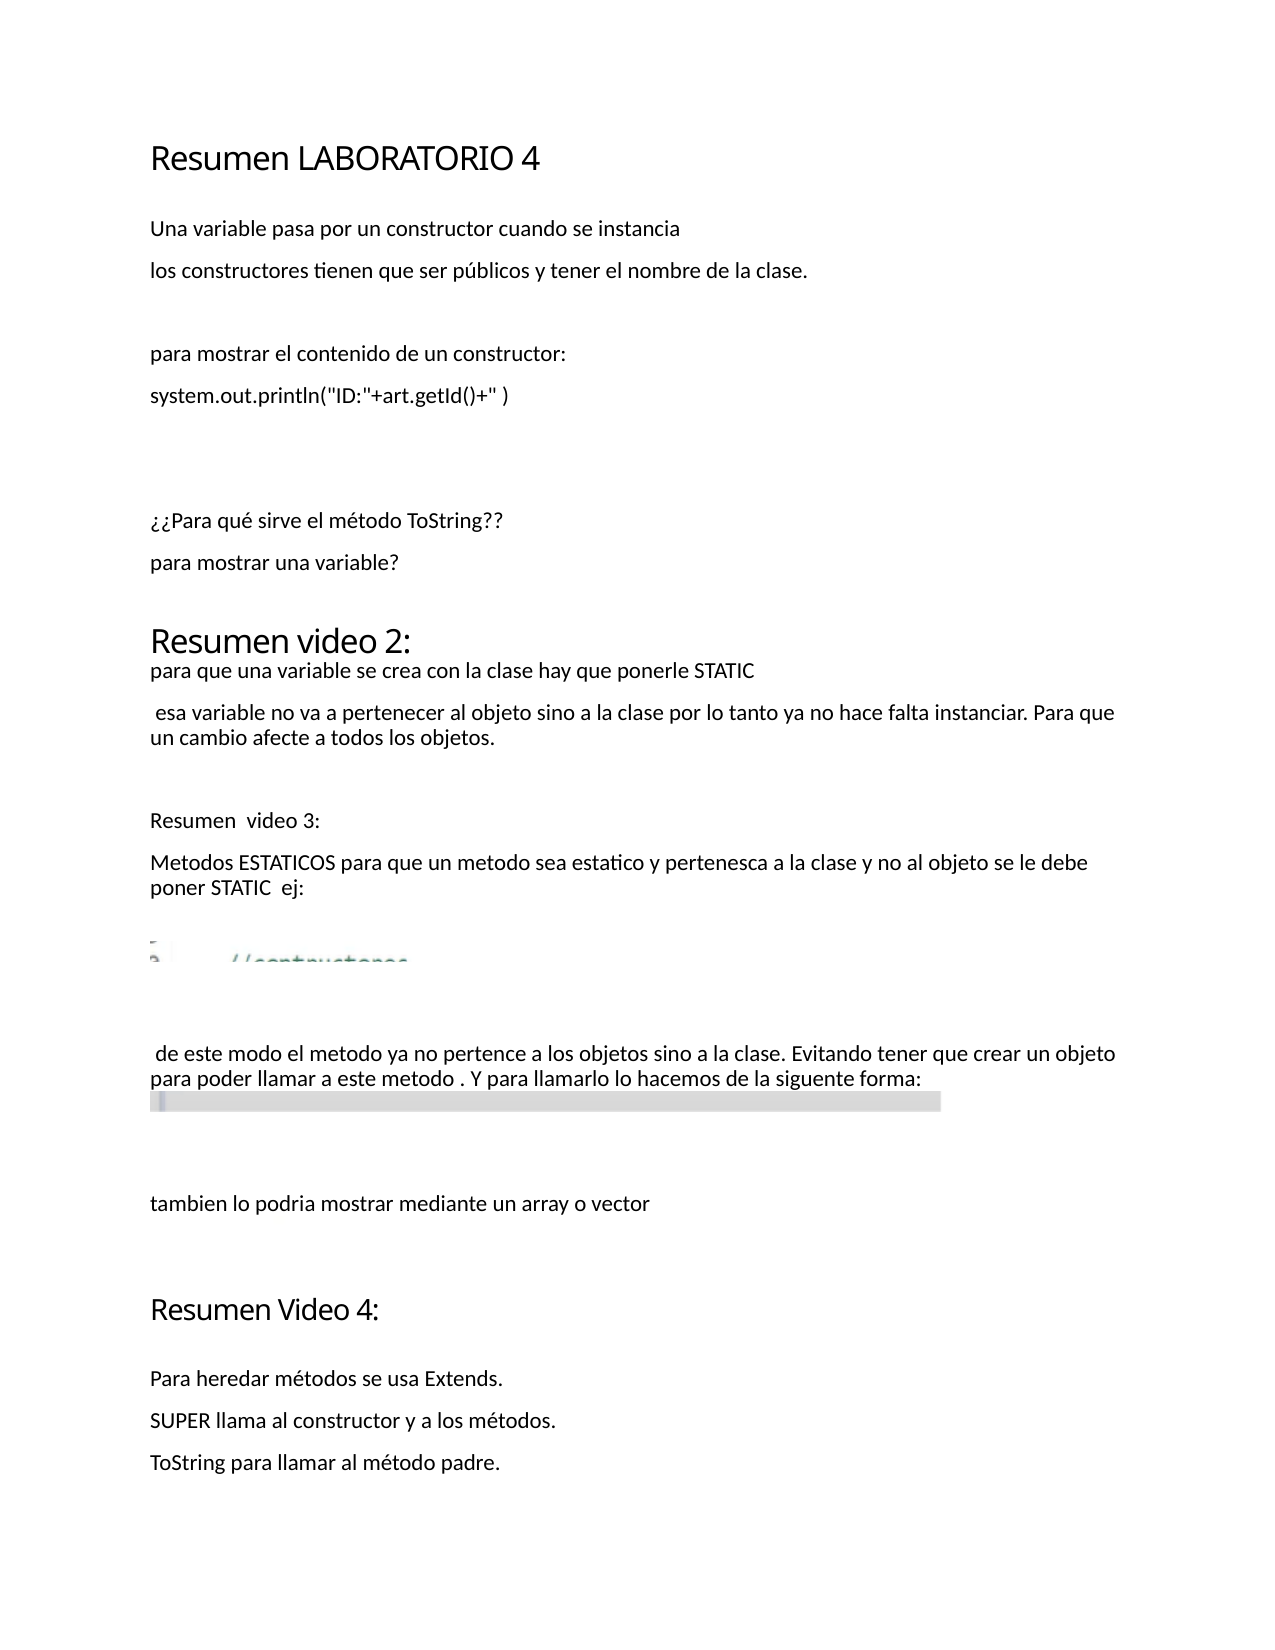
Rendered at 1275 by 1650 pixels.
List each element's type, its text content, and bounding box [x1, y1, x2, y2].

text de este modo el metodo ya no pertence a los objetos sino a la clase. Evitando tener que crear un objeto para poder llamar a este metodo . Y para llamarlo lo hacemos de la siguente forma: [150, 1042, 1125, 1092]
text system.out.println("ID:"+art.getId()+" ) [150, 383, 1125, 408]
text Una variable pasa por un constructor cuando se instancia [150, 217, 1125, 242]
text SUPER llama al constructor y a los métodos. [150, 1408, 1125, 1433]
text ¿¿Para qué sirve el método ToString?? [150, 508, 1125, 533]
text ToString para llamar al método padre. [150, 1450, 1125, 1475]
text Resumen video 3: [150, 808, 1125, 833]
text Resumen LABORATORIO 4 [150, 150, 1125, 175]
text para mostrar el contenido de un constructor: [150, 342, 1125, 367]
text para mostrar una variable? [150, 550, 1125, 575]
text Metodos ESTATICOS para que un metodo sea estatico y pertenesca a la clase y no al objeto se le debe poner STATIC ej: [150, 850, 1125, 900]
text para que una variable se crea con la clase hay que ponerle STATIC [150, 658, 1125, 683]
text esa variable no va a pertenecer al objeto sino a la clase por lo tanto ya no hace falta instanciar. Para que un cambio afecte a todos los objetos. [150, 700, 1125, 750]
text tambien lo podria mostrar mediante un array o vector [150, 1192, 1125, 1217]
text Resumen video 2: [150, 633, 1125, 658]
text Para heredar métodos se usa Extends. [150, 1367, 1125, 1392]
text Resumen Video 4: [150, 1300, 1125, 1325]
text los constructores tienen que ser públicos y tener el nombre de la clase. [150, 258, 1125, 283]
